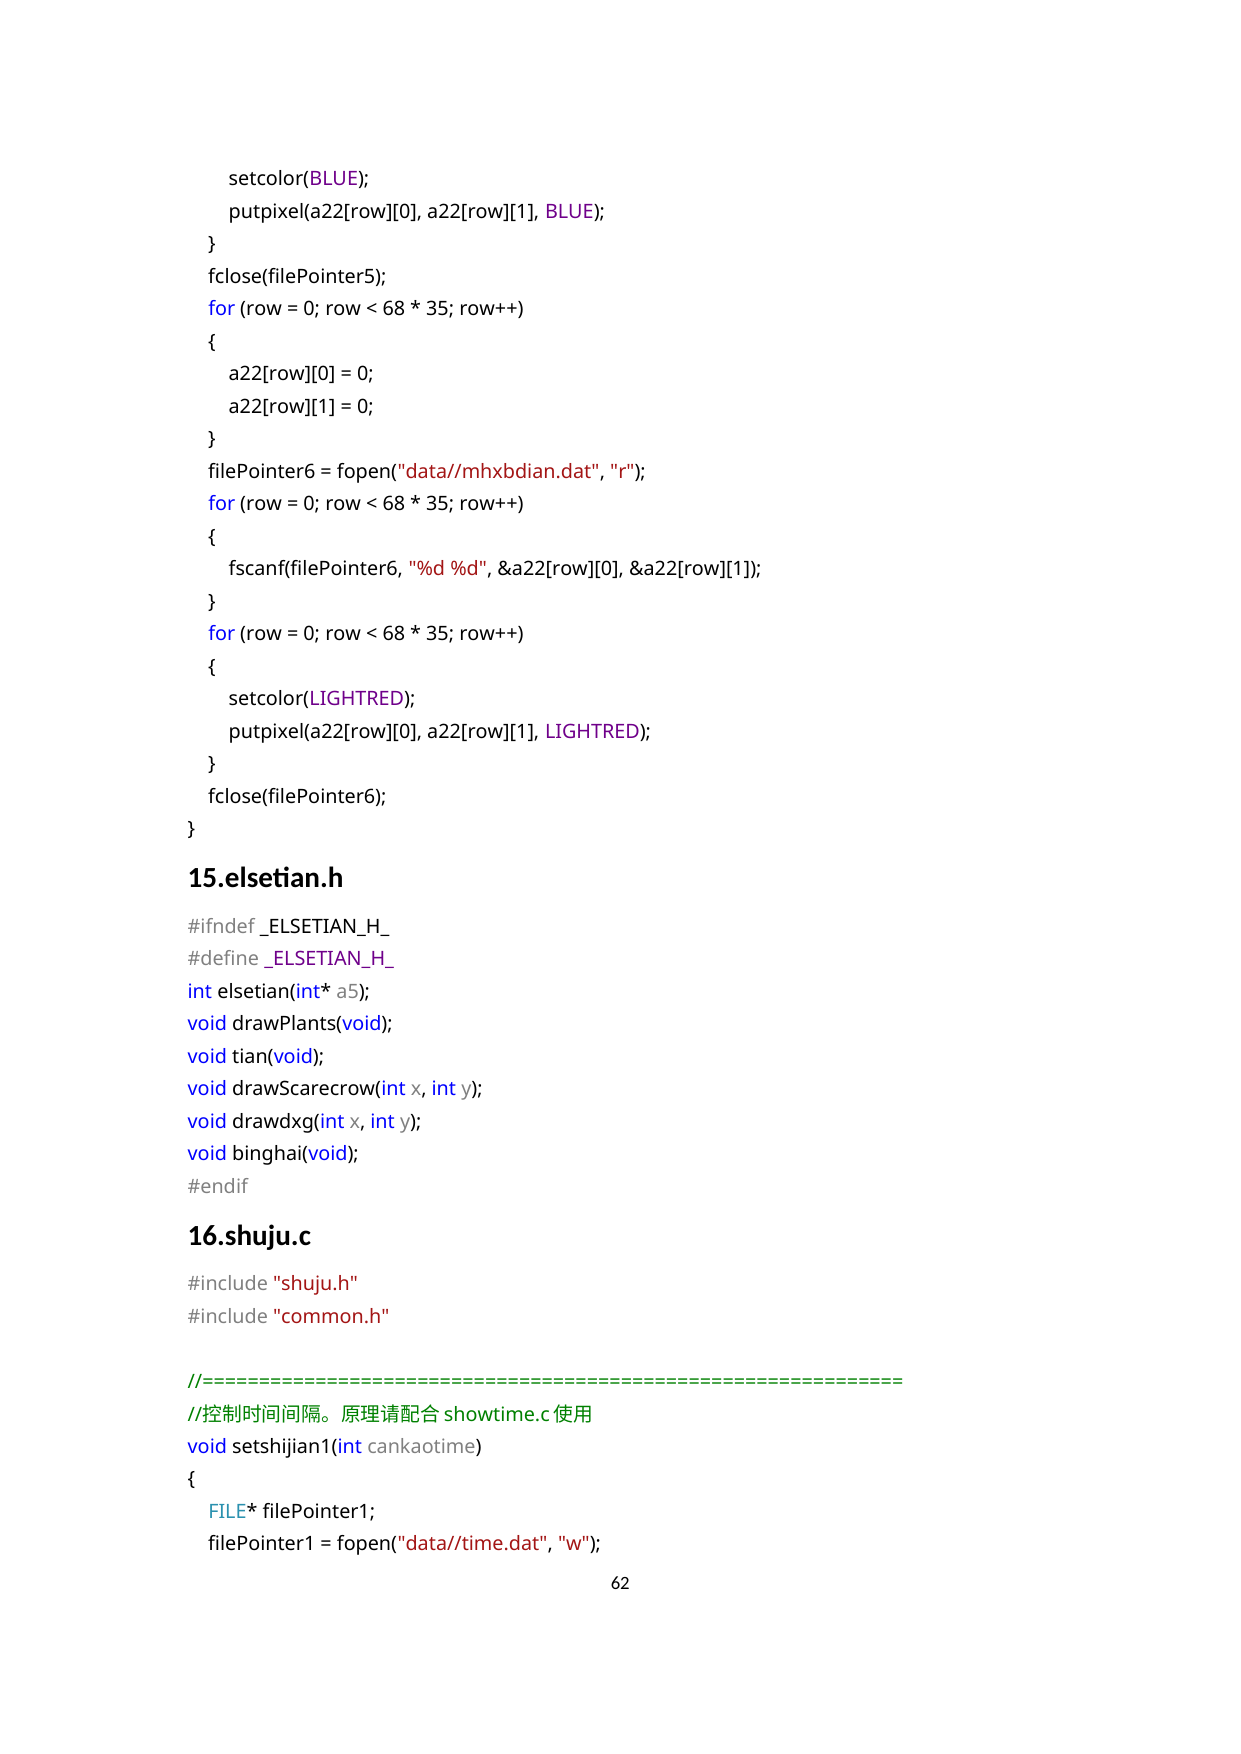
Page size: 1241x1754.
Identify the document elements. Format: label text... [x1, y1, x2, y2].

text //控制时间间隔。原理请配合showtime.c使用 [187, 1397, 1053, 1429]
text filePointer6 = fopen("data//mhxbdian.dat", "r"); [187, 454, 1053, 487]
text fscanf(filePointer6, "%d %d", &a22[row][0], &a22[row][1]); [187, 552, 1053, 584]
text void drawdxg(int x, int y); [187, 1104, 1053, 1137]
text putpixel(a22[row][0], a22[row][1], BLUE); [187, 194, 1053, 227]
text { [187, 324, 1053, 357]
text } [187, 422, 1053, 454]
text } [187, 584, 1053, 617]
text FILE* filePointer1; [187, 1494, 1053, 1527]
text void binghai(void); [187, 1137, 1053, 1169]
text for (row = 0; row < 68 * 35; row++) [187, 617, 1053, 649]
text #ifndef _ELSETIAN_H_ [187, 909, 1053, 942]
text } [187, 747, 1053, 779]
text void setshijian1(int cankaotime) [187, 1429, 1053, 1462]
text void tian(void); [187, 1039, 1053, 1072]
text #define _ELSETIAN_H_ [187, 942, 1053, 974]
text filePointer1 = fopen("data//time.dat", "w"); [187, 1527, 1053, 1559]
text { [187, 519, 1053, 552]
text for (row = 0; row < 68 * 35; row++) [187, 292, 1053, 324]
text } [187, 812, 1053, 844]
text fclose(filePointer5); [187, 259, 1053, 292]
text 15.elsetian.h [187, 844, 1053, 909]
text #endif [187, 1169, 1053, 1202]
text //============================================================== [187, 1364, 1053, 1397]
text fclose(filePointer6); [187, 779, 1053, 812]
text setcolor(LIGHTRED); [187, 682, 1053, 714]
text for (row = 0; row < 68 * 35; row++) [187, 487, 1053, 519]
text 16.shuju.c [187, 1202, 1053, 1267]
text { [187, 649, 1053, 682]
text #include "common.h" [187, 1299, 1053, 1332]
text int elsetian(int* a5); [187, 974, 1053, 1007]
text void drawScarecrow(int x, int y); [187, 1072, 1053, 1104]
text void drawPlants(void); [187, 1007, 1053, 1039]
text { [187, 1462, 1053, 1494]
text a22[row][0] = 0; [187, 357, 1053, 389]
text } [187, 227, 1053, 259]
text putpixel(a22[row][0], a22[row][1], LIGHTRED); [187, 714, 1053, 747]
text setcolor(BLUE); [187, 162, 1053, 194]
text a22[row][1] = 0; [187, 389, 1053, 422]
text #include "shuju.h" [187, 1267, 1053, 1299]
